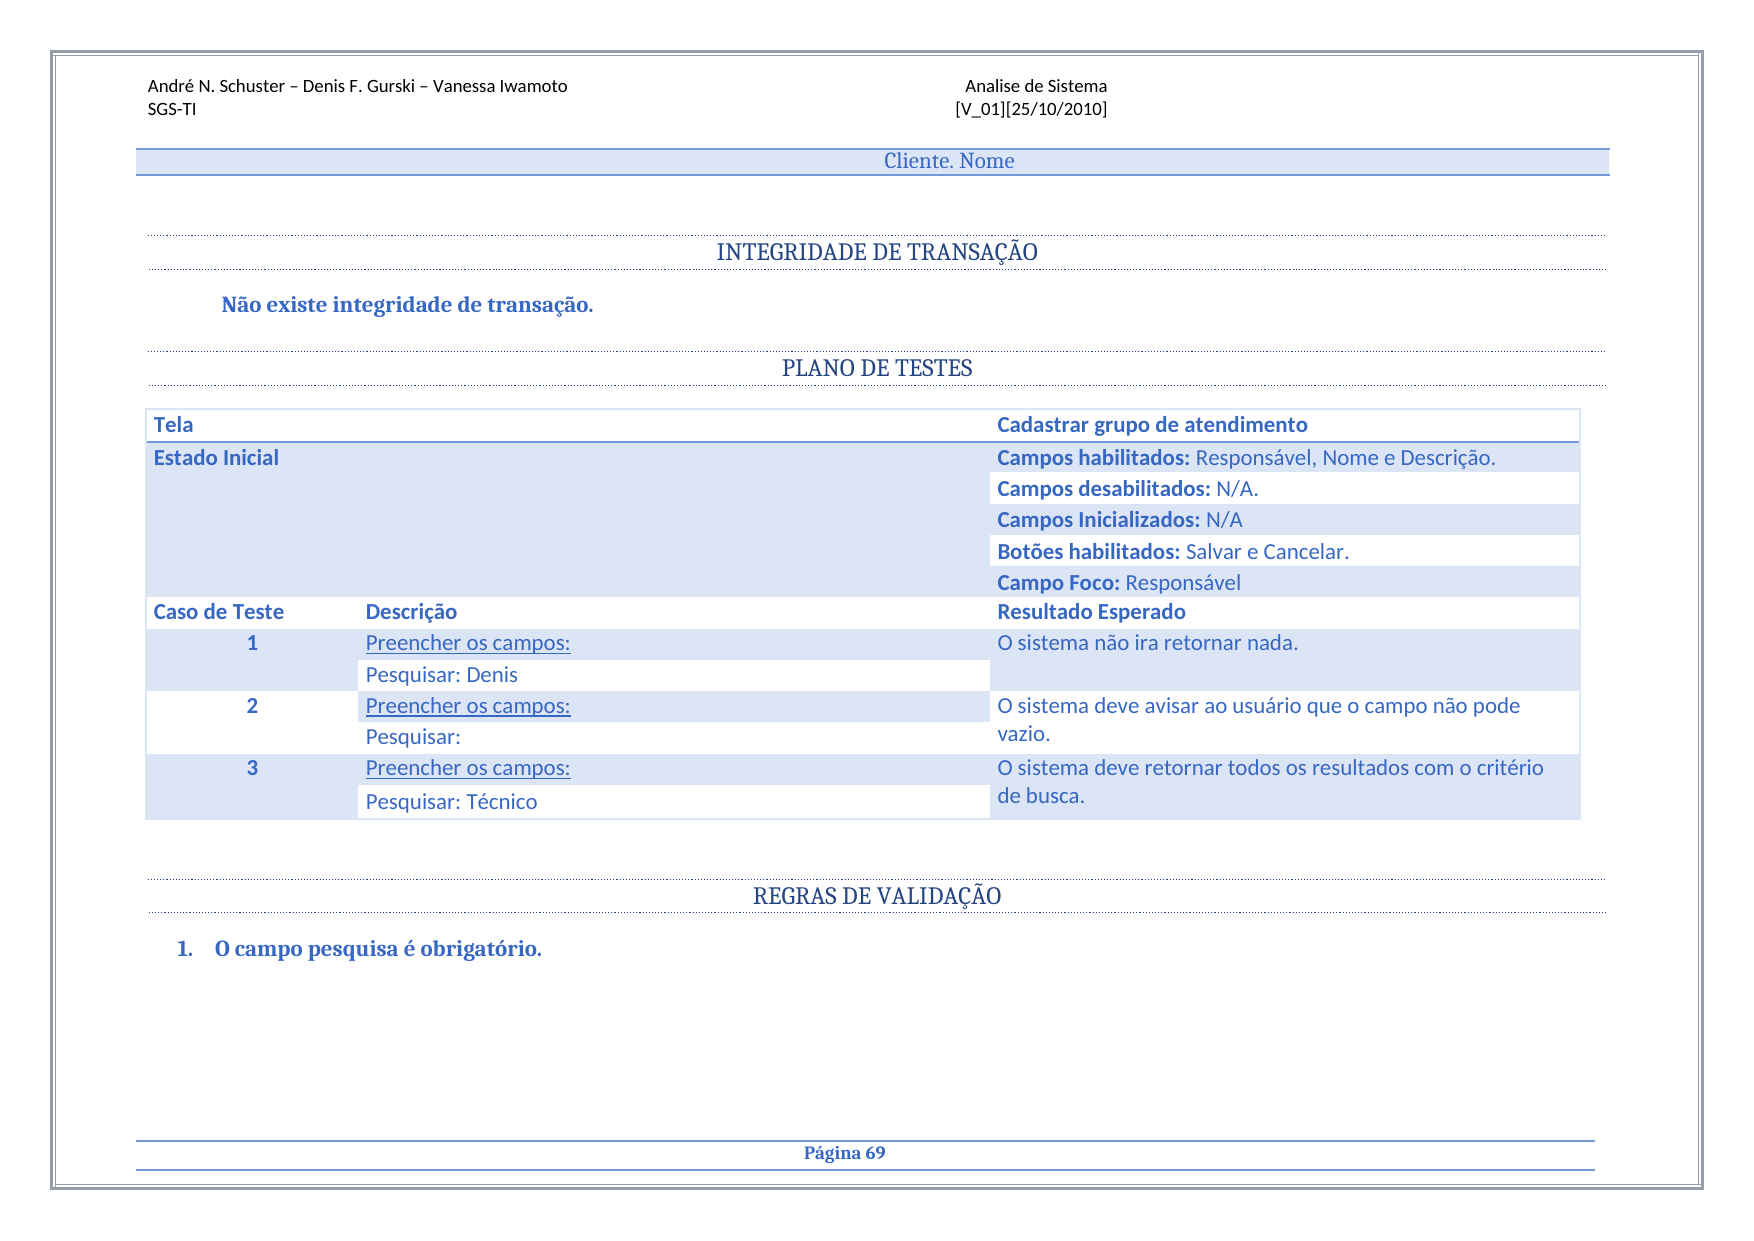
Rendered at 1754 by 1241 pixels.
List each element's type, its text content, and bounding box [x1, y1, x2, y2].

table_cell 2 [147, 691, 358, 753]
table_cell O sistema não ira retornar nada. [990, 629, 1579, 691]
table_cell Pesquisar: Técnico [358, 785, 990, 818]
table_header Cadastrar grupo de atendimento [990, 410, 1579, 441]
table_cell 3 [147, 754, 358, 818]
table_cell [136, 150, 873, 174]
table_cell Pesquisar: Denis [358, 660, 990, 691]
table_cell Campos Inicializados: N/A [990, 504, 1579, 535]
table_cell O sistema deve avisar ao usuário que o campo não pode vazio. [990, 691, 1579, 753]
subtitle Plano de Testes [148, 351, 1606, 386]
subtitle Regras de Validação [148, 878, 1606, 913]
table_cell Estado Inicial [147, 443, 990, 597]
list O campo pesquisa é obrigatório. [177, 936, 1606, 962]
table_cell Caso de Teste [147, 597, 358, 628]
table_cell Botões habilitados: Salvar e Cancelar. [990, 535, 1579, 566]
table_cell Preencher os campos: [358, 691, 990, 722]
table_cell Descrição [358, 597, 990, 628]
text Não existe integridade de transação. [148, 292, 1606, 318]
table_cell Pesquisar: [358, 722, 990, 753]
table_cell Preencher os campos: [358, 754, 990, 785]
table_cell Campos habilitados: Responsável, Nome e Descrição. [990, 443, 1579, 472]
table_cell Cliente. Nome [873, 150, 1609, 174]
table_cell 1 [147, 629, 358, 691]
table_cell Resultado Esperado [990, 597, 1579, 628]
subtitle Integridade de Transação [148, 235, 1606, 270]
table_cell Campos desabilitados: N/A. [990, 472, 1579, 503]
table_cell Campo Foco: Responsável [990, 566, 1579, 597]
table_header Tela [147, 410, 990, 441]
table_cell Preencher os campos: [358, 629, 990, 660]
table_cell O sistema deve retornar todos os resultados com o critério de busca. [990, 754, 1579, 818]
